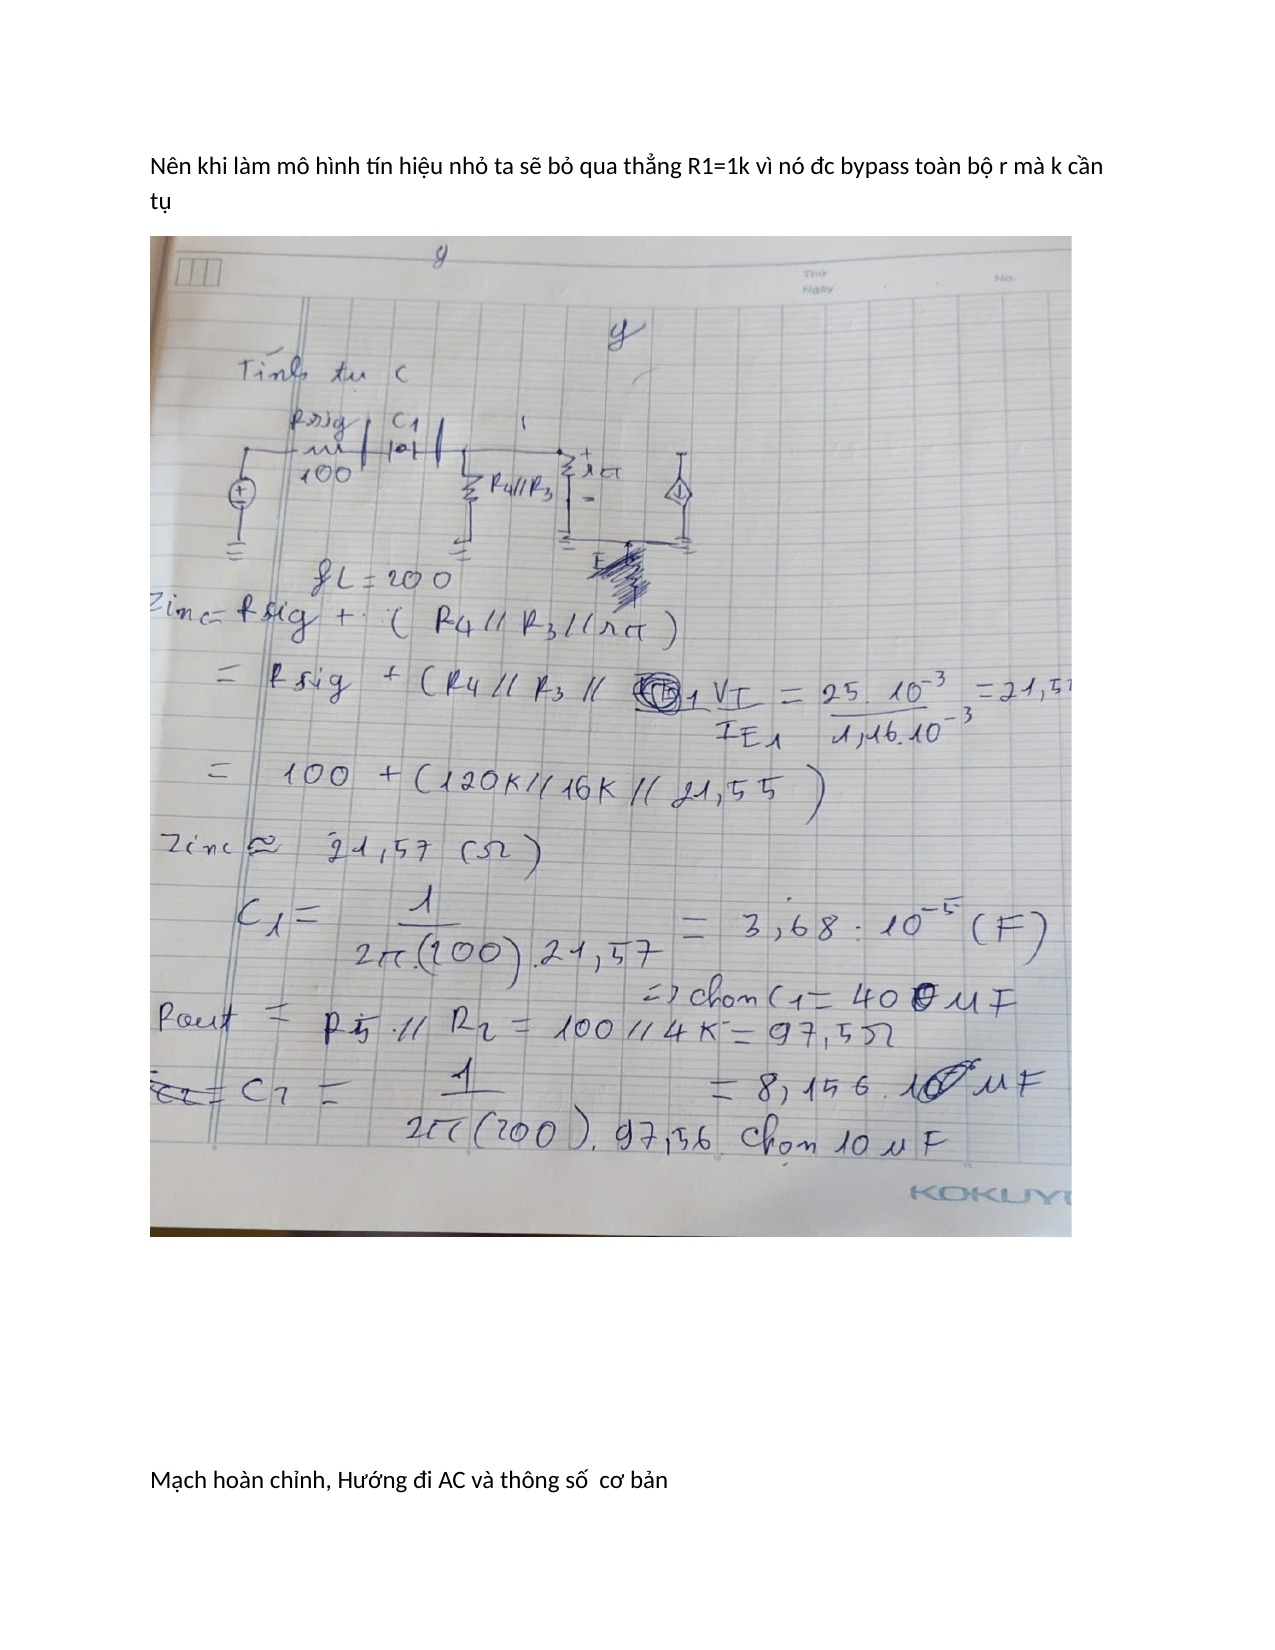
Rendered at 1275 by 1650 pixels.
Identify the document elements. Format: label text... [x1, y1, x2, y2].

text Nên khi làm mô hình tín hiệu nhỏ ta sẽ bỏ qua thẳng R1=1k vì nó đc bypass toàn bộ r mà k cần tụ [150, 150, 1125, 216]
text Mạch hoàn chỉnh, Hướng đi AC và thông số cơ bản [150, 1464, 1125, 1495]
picture [150, 236, 1072, 1237]
